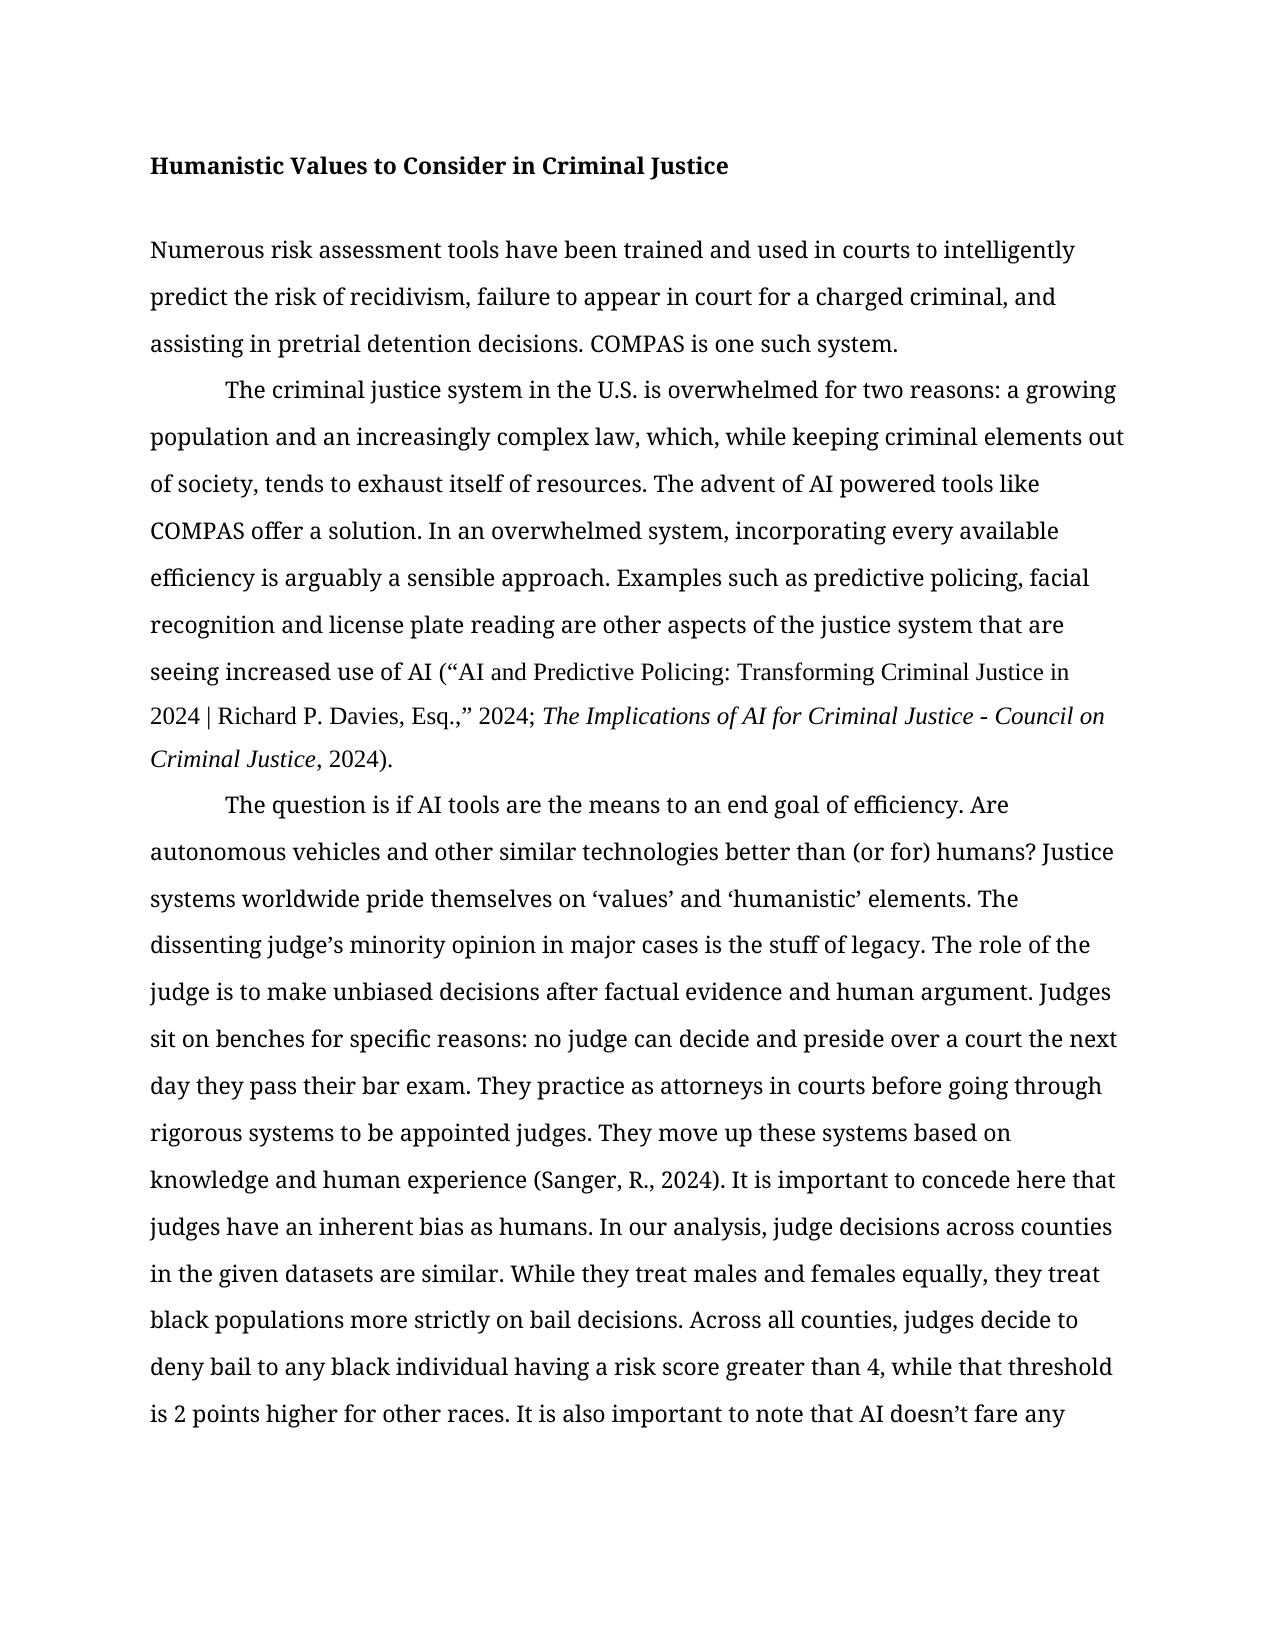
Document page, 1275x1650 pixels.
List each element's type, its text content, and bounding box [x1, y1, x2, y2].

text Humanistic Values to Consider in Criminal Justice [150, 150, 1125, 221]
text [150, 374, 1125, 1429]
text Numerous risk assessment tools have been trained and used in courts to intelligently predict the risk of recidivism, failure to appear in court for a charged criminal, and assisting in pretrial detention decisions. COMPAS is one such system. [150, 234, 1125, 359]
